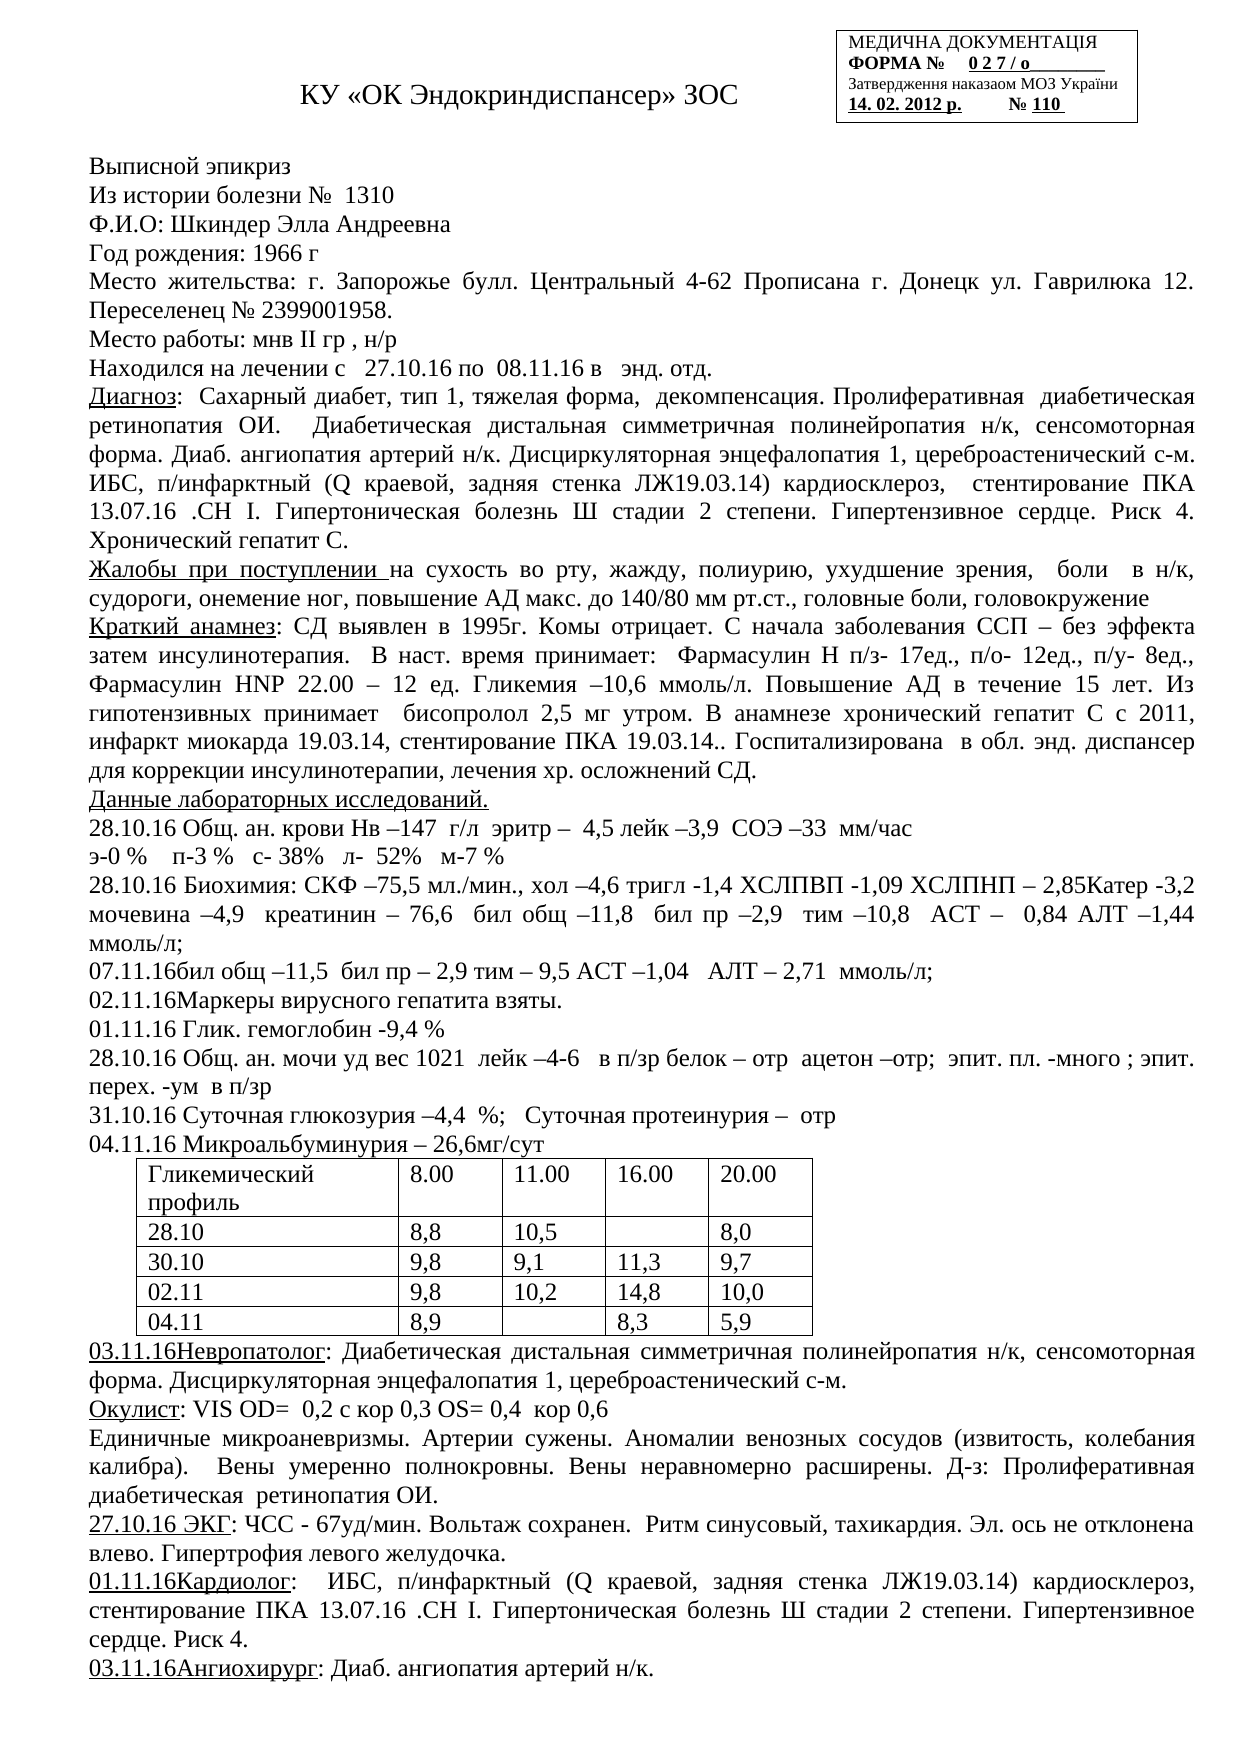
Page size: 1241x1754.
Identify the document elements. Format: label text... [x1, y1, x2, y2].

table_cell 04.11 [137, 1307, 398, 1335]
table_cell 11,3 [606, 1247, 708, 1276]
table_cell 02.11 [137, 1277, 398, 1306]
text Окулист: VIS OD= 0,2 с кор 0,3 OS= 0,4 кор 0,6 [89, 1394, 1196, 1423]
table_header 11.00 [503, 1159, 605, 1216]
subtitle 28.10.16 Общ. ан. мочи уд вес 1021 лейк –4-6 в п/зр белок – отр ацетон –отр; эпит. пл. -много ; эпит. перех. -ум в п/зр [89, 1043, 1196, 1100]
text 07.11.16бил общ –11,5 бил пр – 2,9 тим – 9,5 АСТ –1,04 АЛТ – 2,71 ммоль/л; [89, 956, 1196, 985]
subtitle Выписной эпикриз [89, 151, 1202, 180]
subtitle 04.11.16 Микроальбуминурия – 26,6мг/сут [89, 1129, 1196, 1158]
table_header 8.00 [399, 1159, 502, 1216]
text Диагноз: Сахарный диабет, тип 1, тяжелая форма, декомпенсация. Пролиферативная диабетическая ретинопатия ОИ. Диабетическая дистальная симметричная полинейропатия н/к, сенсомоторная форма. Диаб. ангиопатия артерий н/к. Дисциркуляторная энцефалопатия 1, цереброастенический с-м. ИБС, п/инфарктный (Q краевой, задняя стенка ЛЖ19.03.14) кардиосклероз, стентирование ПКА 13.07.16 .СН I. Гипертоническая болезнь Ш стадии 2 степени. Гипертензивное сердце. Риск 4. Хронический гепатит С. [89, 381, 1196, 554]
table_cell 9,7 [709, 1247, 812, 1276]
table_cell 8,8 [399, 1217, 502, 1246]
table_cell 8,0 [709, 1217, 812, 1246]
text 03.11.16Ангиохирург: Диаб. ангиопатия артерий н/к. [89, 1653, 1196, 1681]
table_cell 30.10 [137, 1247, 398, 1276]
text 28.10.16 Общ. ан. крови Нв –147 г/л эритр – 4,5 лейк –3,9 СОЭ –33 мм/час [89, 813, 1196, 841]
table_cell 9,8 [399, 1277, 502, 1306]
table_cell 9,1 [503, 1247, 605, 1276]
text 27.10.16 ЭКГ: ЧСС - 67уд/мин. Вольтаж сохранен. Ритм синусовый, тахикардия. Эл. ось не отклонена влево. Гипертрофия левого желудочка. [89, 1509, 1196, 1566]
table_header Гликемический профиль [137, 1159, 398, 1216]
table_cell 8,3 [606, 1307, 708, 1335]
text 03.11.16Невропатолог: Диабетическая дистальная симметричная полинейропатия н/к, сенсомоторная форма. Дисциркуляторная энцефалопатия 1, цереброастенический с-м. [89, 1336, 1196, 1394]
text 02.11.16Маркеры вирусного гепатита взяты. [89, 985, 1196, 1014]
table_cell 10,2 [503, 1277, 605, 1306]
table_header 16.00 [606, 1159, 708, 1216]
table_cell 8,9 [399, 1307, 502, 1335]
table_cell 10,5 [503, 1217, 605, 1246]
table_cell [503, 1307, 605, 1335]
table_cell 10,0 [709, 1277, 812, 1306]
subtitle Из истории болезни № 1310 [89, 180, 1196, 209]
subtitle Ф.И.О: Шкиндер Элла Андреевна [89, 209, 1196, 238]
text 28.10.16 Биохимия: СКФ –75,5 мл./мин., хол –4,6 тригл -1,4 ХСЛПВП -1,09 ХСЛПНП – 2,85Катер -3,2 мочевина –4,9 креатинин – 76,6 бил общ –11,8 бил пр –2,9 тим –10,8 АСТ – 0,84 АЛТ –1,44 ммоль/л; [89, 870, 1196, 956]
table_cell [606, 1217, 708, 1246]
text Место жительства: г. Запорожье булл. Центральный 4-62 Прописана г. Донецк ул. Гаврилюка 12. Переселенец № 2399001958. [89, 266, 1196, 324]
text 01.11.16Кардиолог: ИБС, п/инфарктный (Q краевой, задняя стенка ЛЖ19.03.14) кардиосклероз, стентирование ПКА 13.07.16 .СН I. Гипертоническая болезнь Ш стадии 2 степени. Гипертензивное сердце. Риск 4. [89, 1566, 1196, 1653]
table_header 20.00 [709, 1159, 812, 1216]
text Единичные микроаневризмы. Артерии сужены. Аномалии венозных сосудов (извитость, колебания калибра). Вены умеренно полнокровны. Вены неравномерно расширены. Д-з: Пролиферативная диабетическая ретинопатия ОИ. [89, 1423, 1196, 1509]
table_cell 28.10 [137, 1217, 398, 1246]
text Жалобы при поступлении на сухость во рту, жажду, полиурию, ухудшение зрения, боли в н/к, судороги, онемение ног, повышение АД макс. до 140/80 мм рт.ст., головные боли, головокружение [89, 554, 1196, 611]
text Краткий анамнез: СД выявлен в 1995г. Комы отрицает. С начала заболевания ССП – без эффекта затем инсулинотерапия. В наст. время принимает: Фармасулин Н п/з- 17ед., п/о- 12ед., п/у- 8ед., Фармасулин НNР 22.00 – 12 ед. Гликемия –10,6 ммоль/л. Повышение АД в течение 15 лет. Из гипотензивных принимает бисопролол 2,5 мг утром. В анамнезе хронический гепатит С с 2011, инфаркт миокарда 19.03.14, стентирование ПКА 19.03.14.. Госпитализирована в обл. энд. диспансер для коррекции инсулинотерапии, лечения хр. осложнений СД. [89, 611, 1196, 784]
table_cell 9,8 [399, 1247, 502, 1276]
text э-0 % п-3 % с- 38% л- 52% м-7 % [89, 841, 1196, 870]
text 31.10.16 Суточная глюкозурия –4,4 %; Суточная протеинурия – отр [89, 1100, 1196, 1129]
table_cell 5,9 [709, 1307, 812, 1335]
text Находился на лечении с 27.10.16 по 08.11.16 в энд. отд. [89, 353, 1196, 381]
text Год рождения: 1966 г [89, 238, 1196, 266]
table_cell 14,8 [606, 1277, 708, 1306]
text 01.11.16 Глик. гемоглобин -9,4 % [89, 1014, 1196, 1043]
text Данные лабораторных исследований. [89, 784, 1196, 813]
text Место работы: мнв II гр , н/р [89, 324, 1196, 353]
